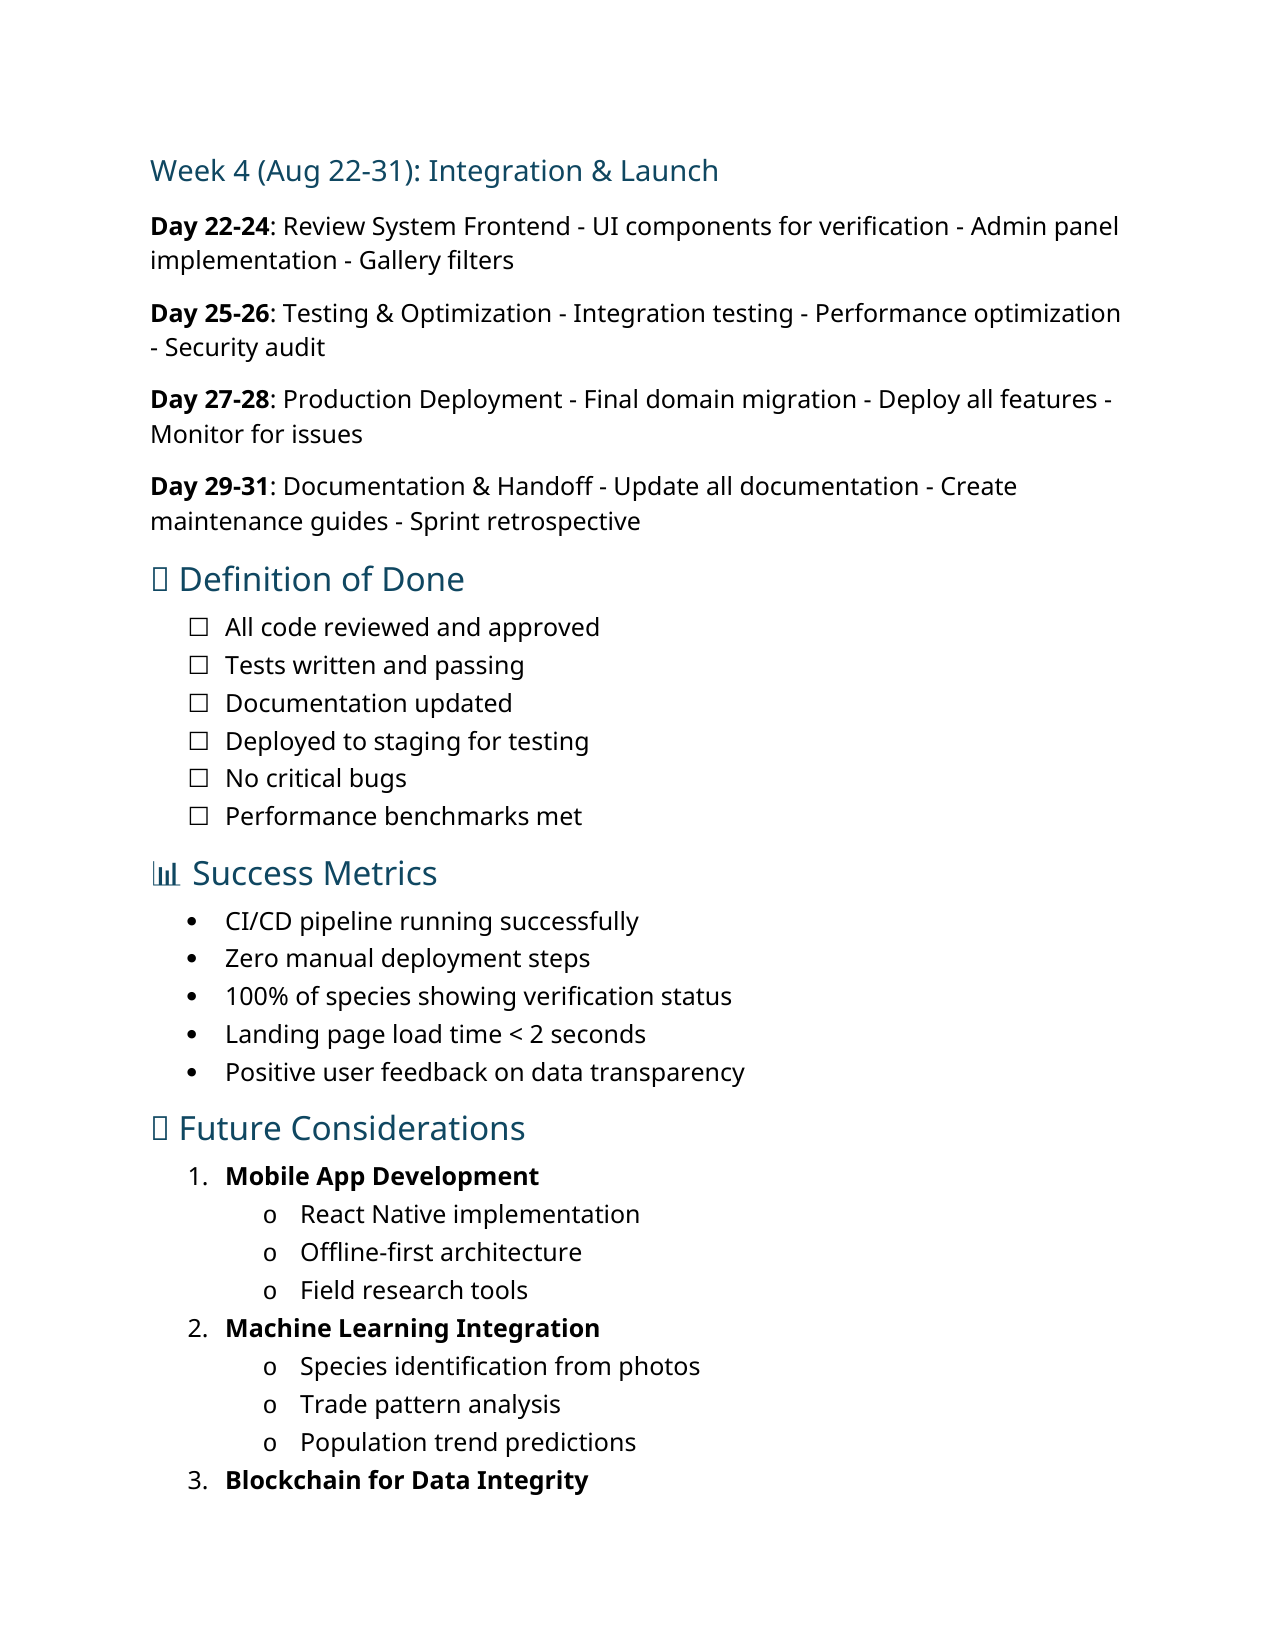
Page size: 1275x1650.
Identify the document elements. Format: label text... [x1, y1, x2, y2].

list CI/CD pipeline running successfully [187, 903, 1125, 937]
subtitle 📊 Success Metrics [150, 849, 1125, 895]
list Offline-first architecture [262, 1235, 1125, 1269]
list Field research tools [262, 1273, 1125, 1307]
subtitle 🎯 Definition of Done [150, 556, 1125, 601]
list All code reviewed and approved [187, 610, 1125, 644]
text Day 25-26: Testing & Optimization - Integration testing - Performance optimization - Security audit [150, 295, 1125, 363]
list React Native implementation [262, 1197, 1125, 1231]
subtitle 🚀 Future Considerations [150, 1105, 1125, 1151]
list Tests written and passing [187, 647, 1125, 682]
list No critical bugs [187, 761, 1125, 795]
text Day 29-31: Documentation & Handoff - Update all documentation - Create maintenance guides - Sprint retrospective [150, 469, 1125, 537]
list Mobile App Development [187, 1159, 1125, 1193]
list Species identification from photos [262, 1349, 1125, 1383]
list Machine Learning Integration [187, 1311, 1125, 1345]
subtitle Week 4 (Aug 22-31): Integration & Launch [150, 150, 1125, 190]
list Zero manual deployment steps [187, 941, 1125, 975]
list Documentation updated [187, 685, 1125, 719]
text Day 27-28: Production Deployment - Final domain migration - Deploy all features - Monitor for issues [150, 382, 1125, 450]
list Population trend predictions [262, 1425, 1125, 1459]
list Positive user feedback on data transparency [187, 1054, 1125, 1088]
list Deployed to staging for testing [187, 723, 1125, 757]
list Performance benchmarks met [187, 799, 1125, 833]
list Landing page load time < 2 seconds [187, 1017, 1125, 1051]
list 100% of species showing verification status [187, 979, 1125, 1013]
list Trade pattern analysis [262, 1387, 1125, 1421]
text Day 22-24: Review System Frontend - UI components for verification - Admin panel implementation - Gallery filters [150, 208, 1125, 277]
list Blockchain for Data Integrity [187, 1463, 1125, 1497]
